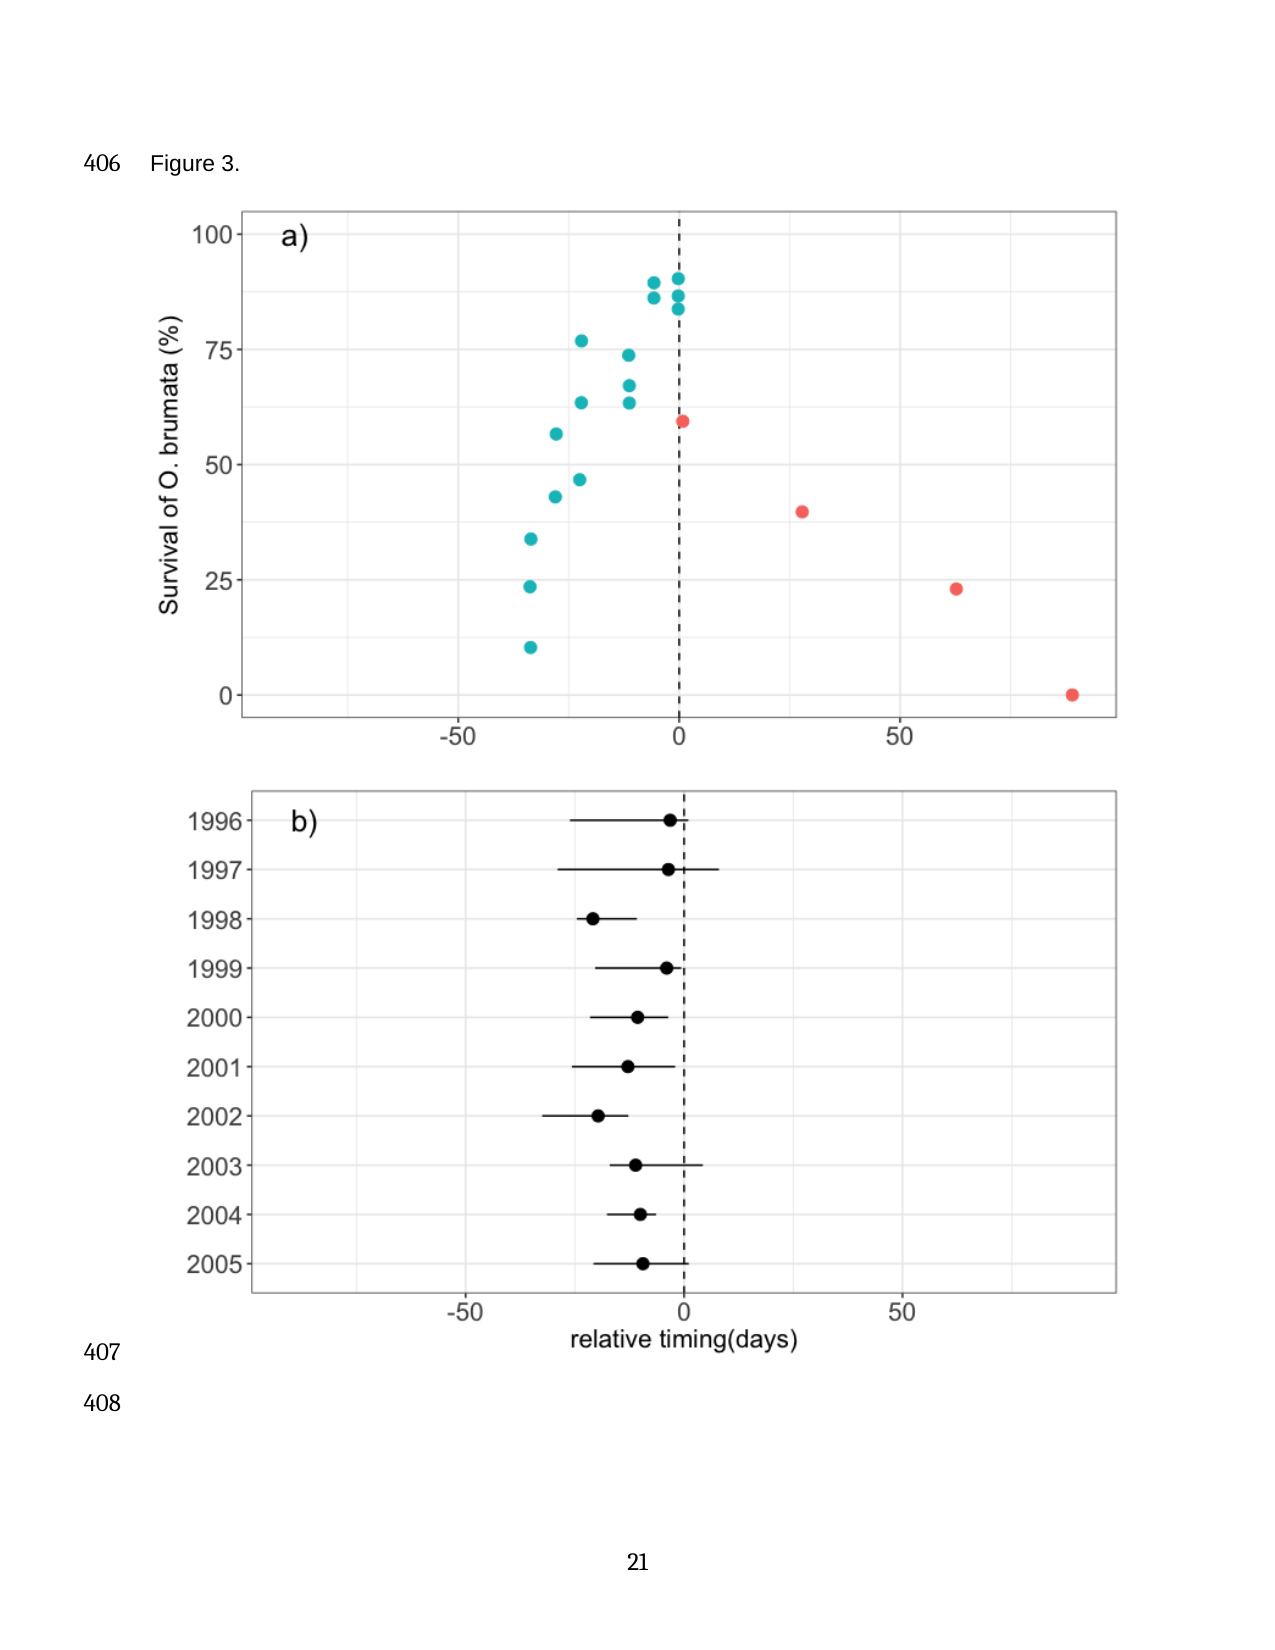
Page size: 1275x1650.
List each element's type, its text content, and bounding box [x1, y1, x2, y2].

text Figure 3. [150, 150, 1125, 176]
picture [150, 202, 1125, 1361]
